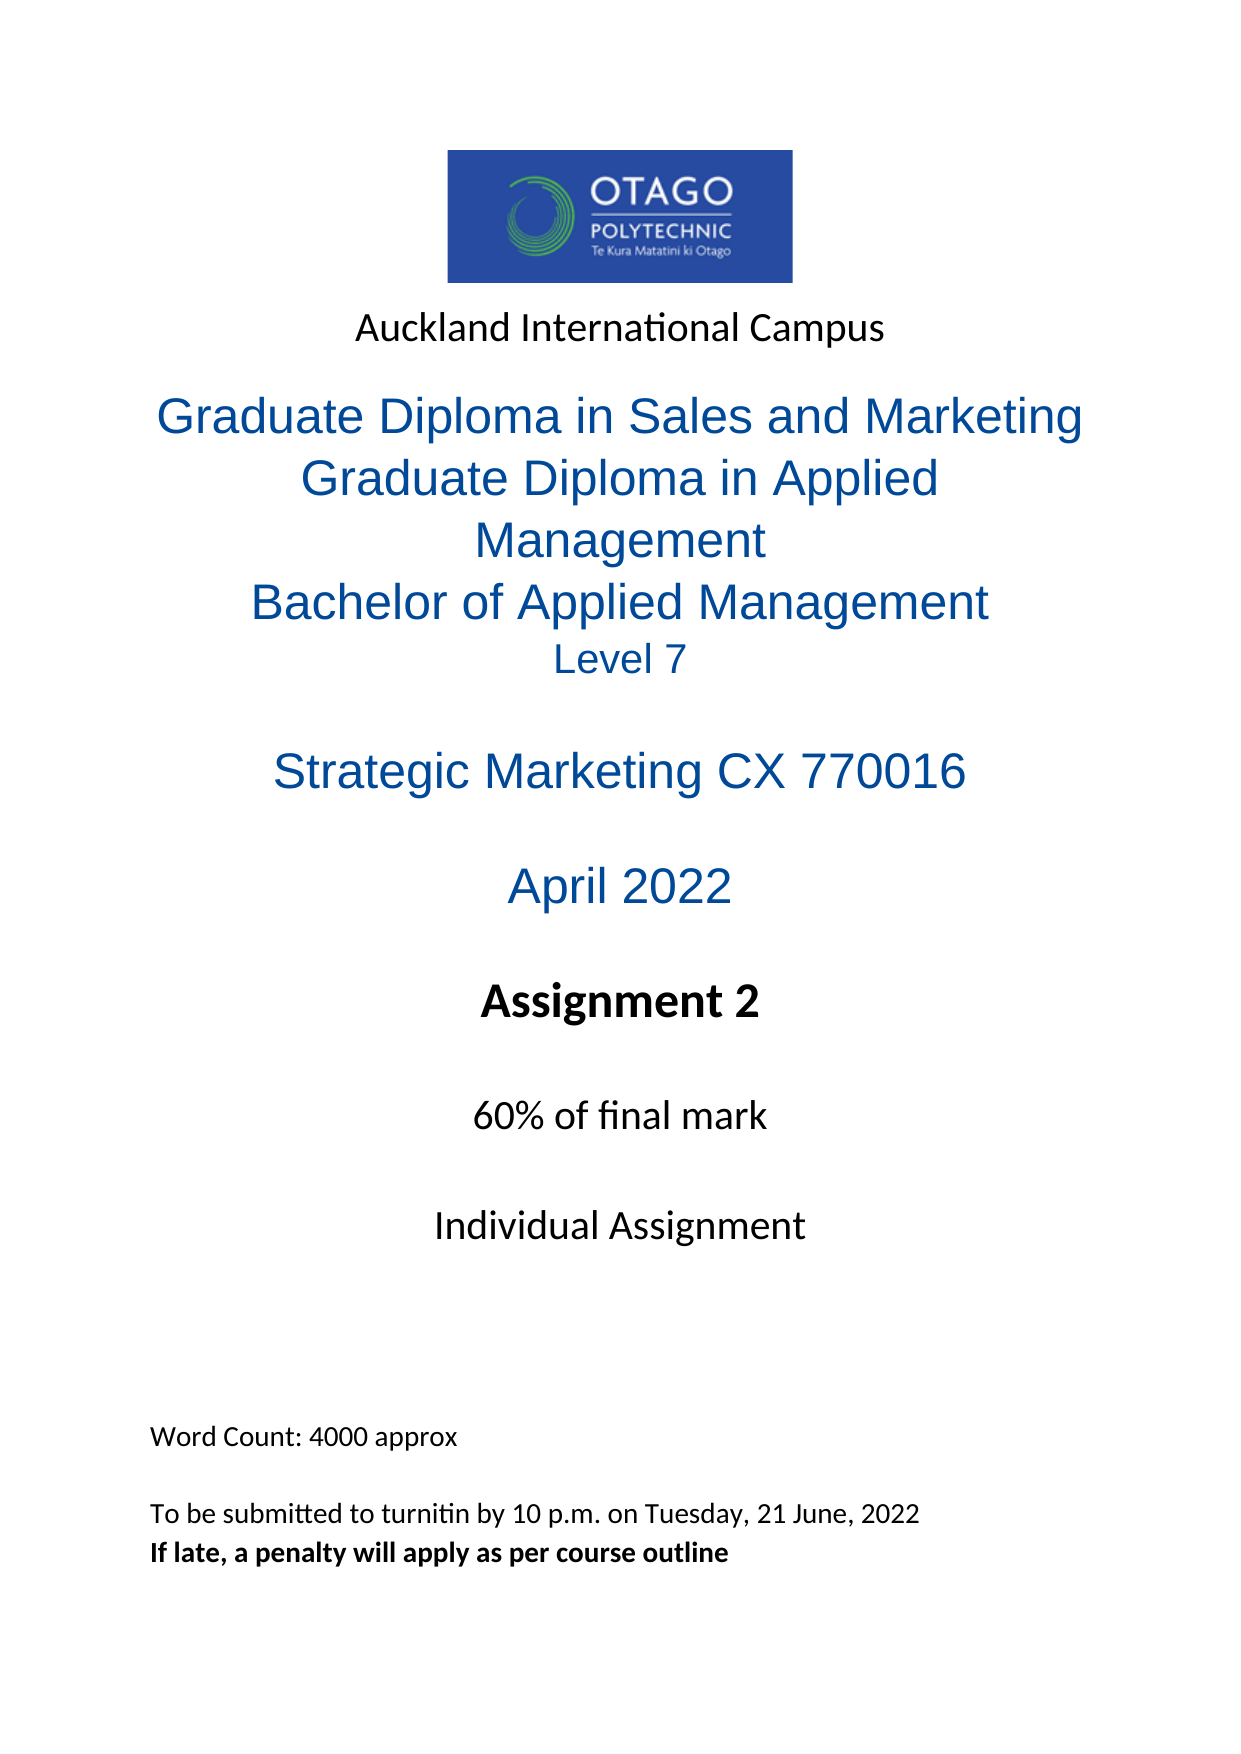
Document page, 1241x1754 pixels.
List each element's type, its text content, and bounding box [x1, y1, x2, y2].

text Word Count: 4000 approx [150, 1418, 1090, 1454]
text Graduate Diploma in Sales and Marketing [150, 386, 1090, 444]
text Bachelor of Applied Management [150, 572, 1090, 630]
text 60% of final mark [150, 1089, 1090, 1140]
text April 2022 [150, 856, 1090, 913]
picture [447, 150, 793, 283]
text Assignment 2 [150, 968, 1090, 1029]
text Strategic Marketing CX 770016 [150, 741, 1090, 798]
text To be submitted to turnitin by 10 p.m. on Tuesday, 21 June, 2022 [150, 1495, 1090, 1531]
text Individual Assignment [150, 1199, 1090, 1250]
text Auckland International Campus [150, 301, 1090, 352]
text Level 7 [150, 634, 1090, 682]
text Graduate Diploma in Applied Management [150, 448, 1090, 568]
text If late, a penalty will apply as per course outline [150, 1534, 1090, 1569]
